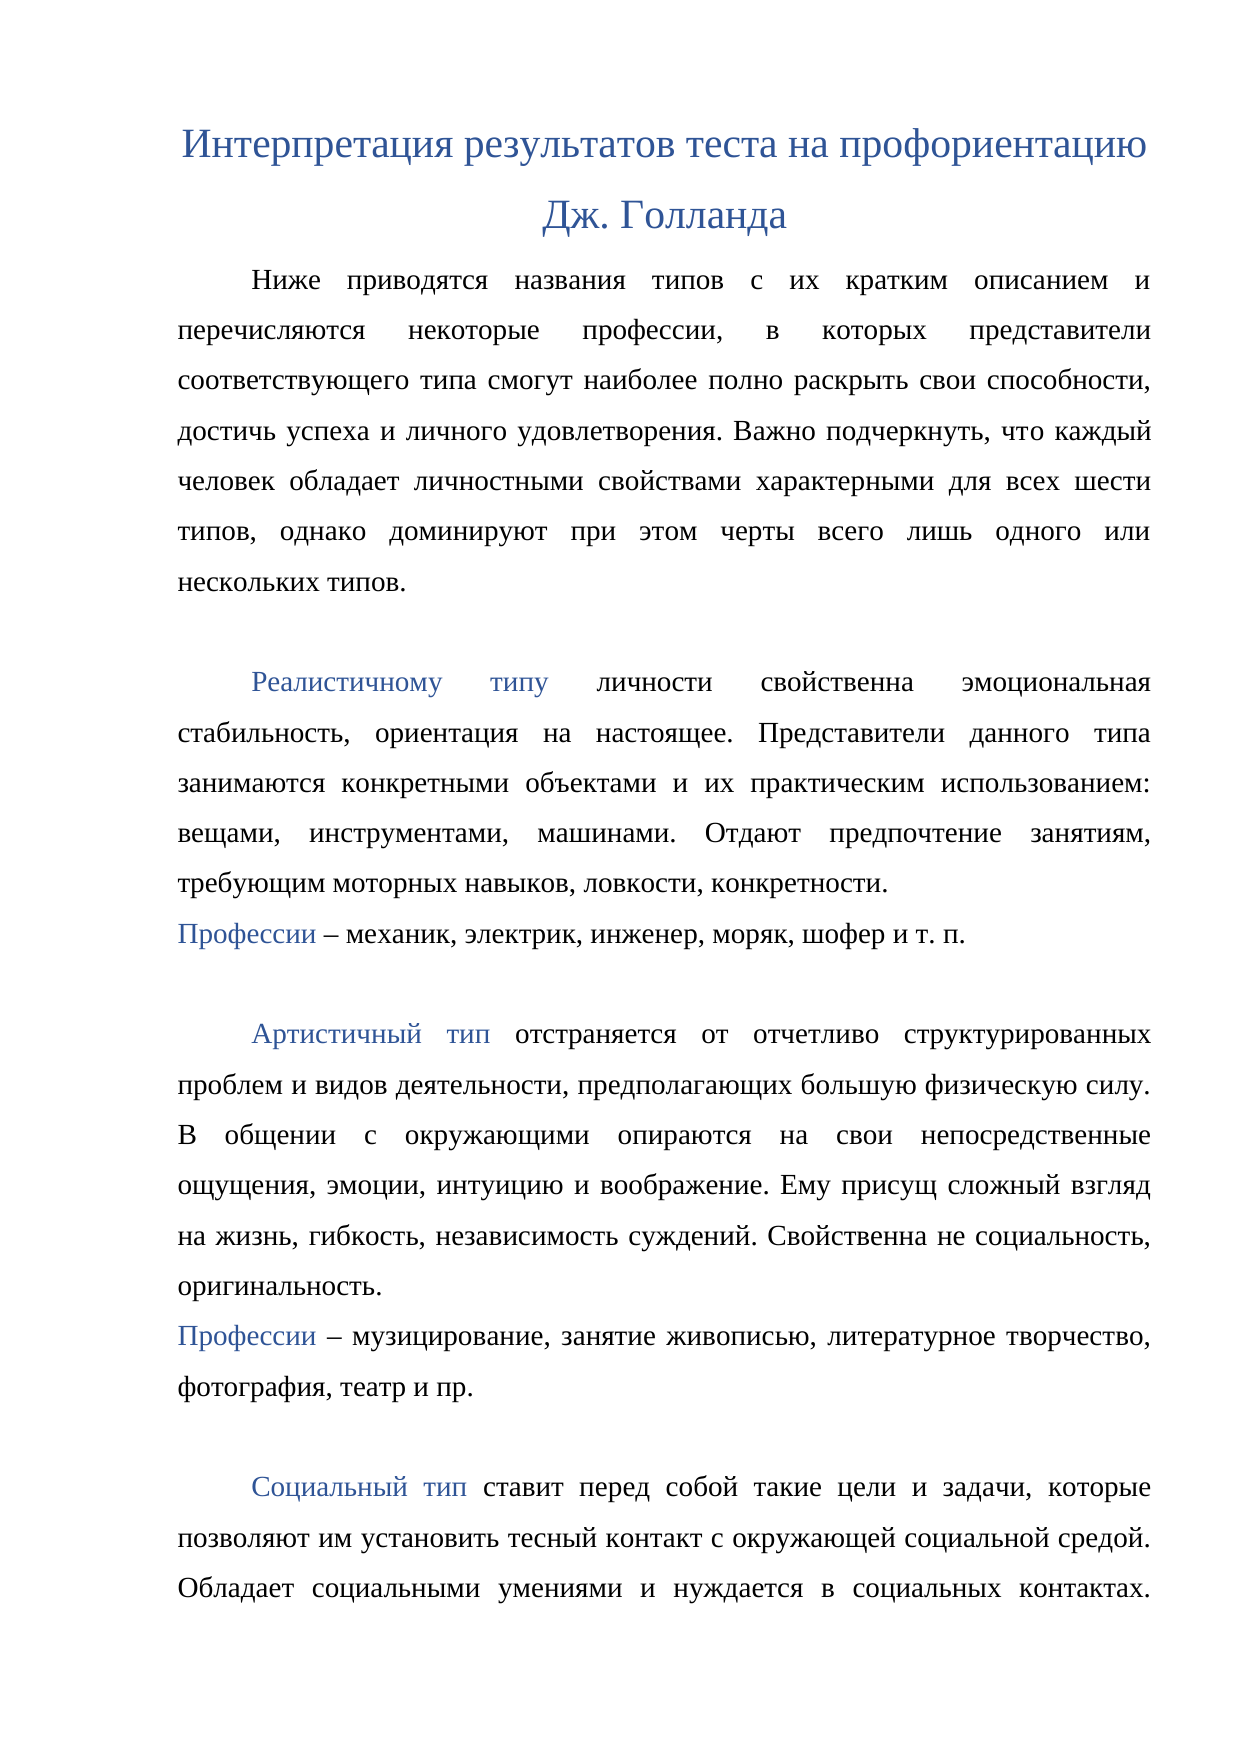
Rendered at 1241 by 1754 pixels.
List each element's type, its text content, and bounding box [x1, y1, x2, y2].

text Артистичный тип отстраняется от отчетливо структурированных проблем и видов деятельности, предполагающих большую физическую силу. В общении с окружающими опираются на свои непосредственные ощущения, эмоции, интуицию и воображение. Ему присущ сложный взгляд на жизнь, гибкость, независимость суждений. Свойственна не социальность, оригинальность. [177, 1017, 1152, 1302]
text Реалистичному типу личности свойственна эмоциональная стабильность, ориентация на настоящее. Представители данного типа занимаются конкретными объектами и их практическим использованием: вещами, инструментами, машинами. Отдают предпочтение занятиям, требующим моторных навыков, ловкости, конкретности. [177, 664, 1152, 899]
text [177, 1469, 1152, 1603]
text Профессии – механик, электрик, инженер, моряк, шофер и т. п. [177, 916, 1152, 949]
text Интерпретация результатов теста на профориентацию Дж. Голланда [177, 118, 1152, 238]
text Ниже приводятся названия типов с их кратким описанием и перечисляются некоторые профессии, в которых представители соответствующего типа смогут наиболее полно раскрыть свои способности, достичь успеха и личного удовлетворения. Важно подчеркнуть, что каждый человек обладает личностными свойствами характерными для всех шести типов, однако доминируют при этом черты всего лишь одного или нескольких типов. [177, 262, 1152, 597]
text Профессии – музицирование, занятие живописью, литературное творчество, фотография, театр и пр. [177, 1318, 1152, 1402]
